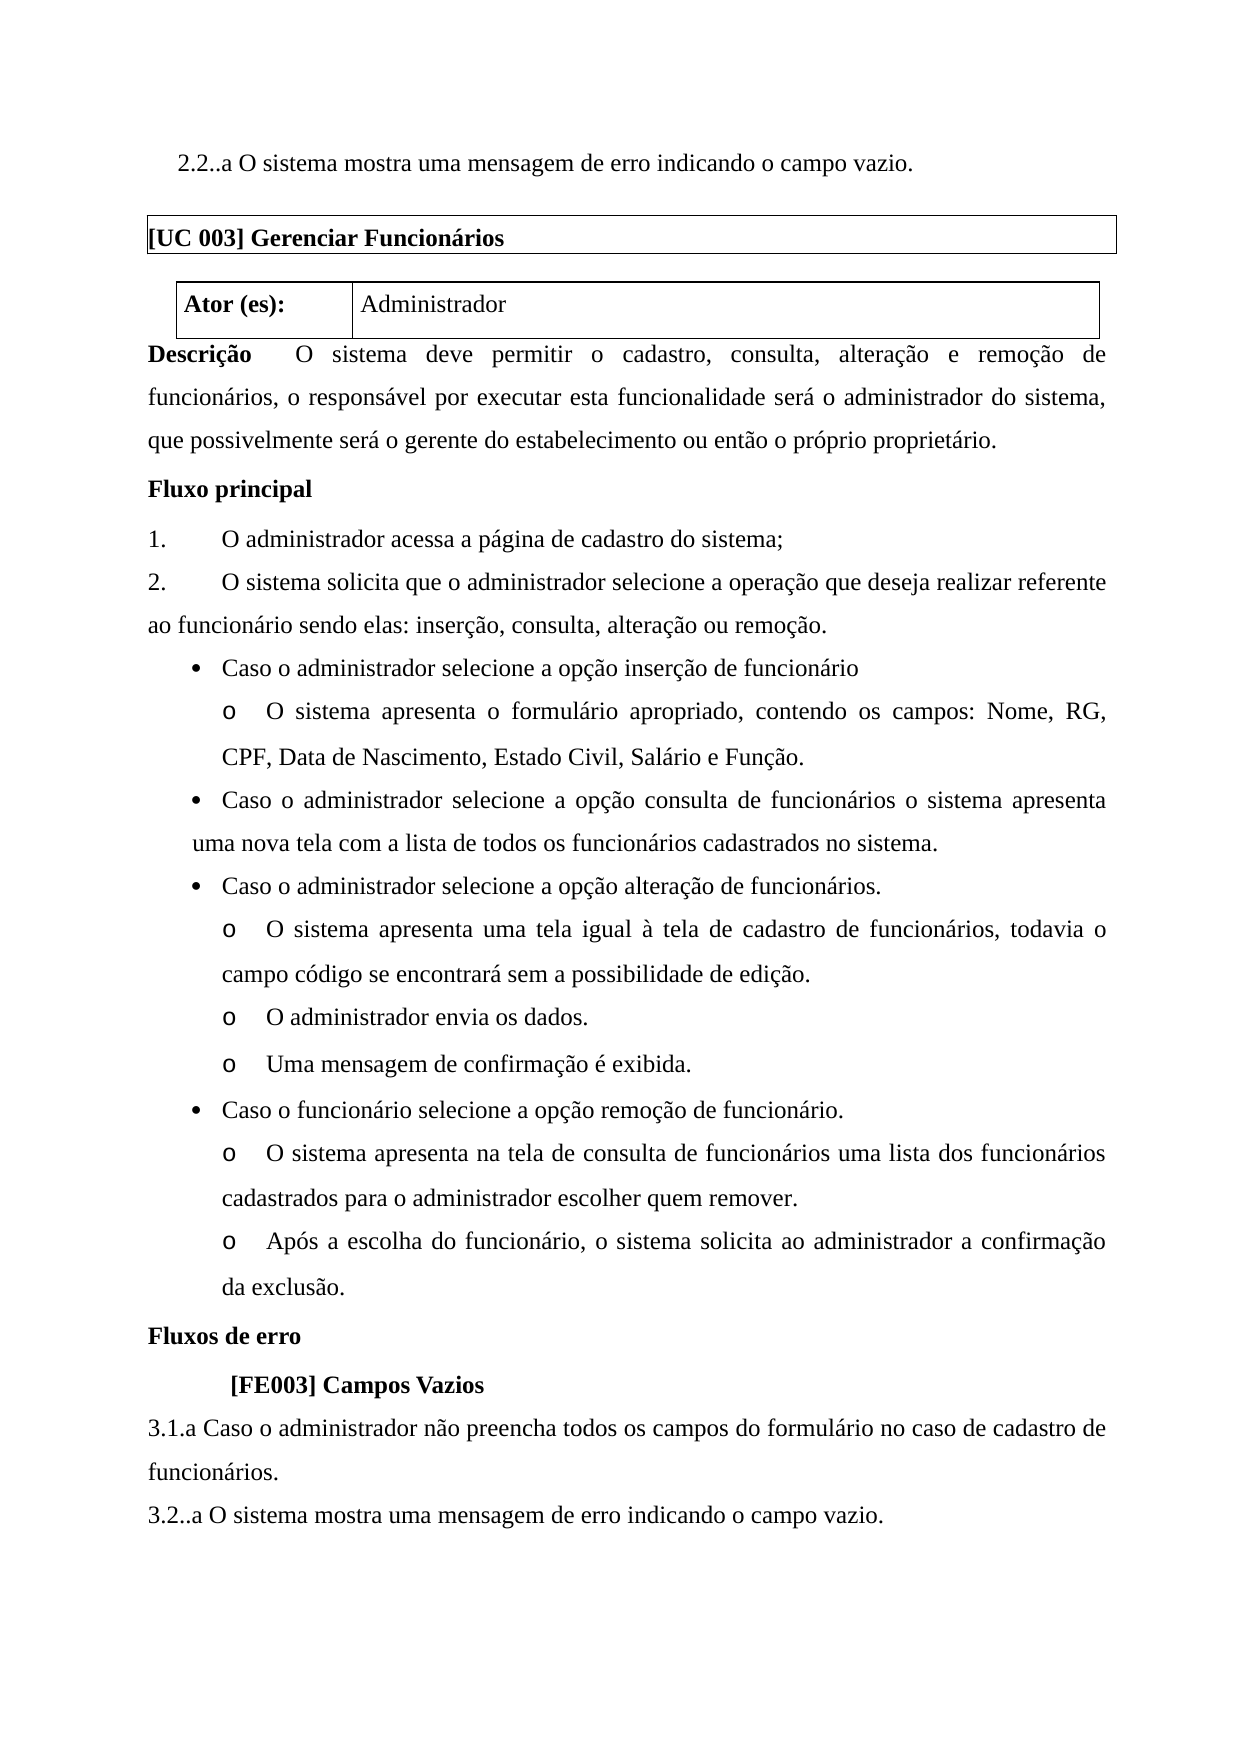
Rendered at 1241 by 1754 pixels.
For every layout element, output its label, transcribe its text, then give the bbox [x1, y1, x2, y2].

list Caso o administrador selecione a opção alteração de funcionários. [192, 871, 1107, 900]
list Caso o administrador selecione a opção consulta de funcionários o sistema apresenta uma nova tela com a lista de todos os funcionários cadastrados no sistema. [192, 785, 1107, 857]
list Caso o administrador selecione a opção inserção de funcionário [192, 653, 1107, 682]
text 2.2..a O sistema mostra uma mensagem de erro indicando o campo vazio. [177, 148, 1107, 176]
list O sistema apresenta o formulário apropriado, contendo os campos: Nome, RG, CPF, Data de Nascimento, Estado Civil, Salário e Função. [222, 696, 1107, 770]
list O administrador acessa a página de cadastro do sistema; [148, 524, 1107, 553]
list Caso o funcionário selecione a opção remoção de funcionário. [192, 1095, 1107, 1124]
text [UC 003] Gerenciar Funcionários [148, 216, 1116, 253]
text Fluxo principal [148, 474, 1107, 503]
text Fluxos de erro [148, 1321, 1107, 1350]
table_header Administrador [353, 283, 1099, 338]
list O sistema solicita que o administrador selecione a operação que deseja realizar referente ao funcionário sendo elas: inserção, consulta, alteração ou remoção. [148, 567, 1107, 639]
text [FE003] Campos Vazios [148, 1370, 1107, 1399]
list Uma mensagem de confirmação é exibida. [222, 1049, 1107, 1079]
table_header Ator (es): [177, 283, 352, 338]
list O administrador envia os dados. [222, 1002, 1107, 1033]
text 3.1.a Caso o administrador não preencha todos os campos do formulário no caso de cadastro de funcionários. [148, 1413, 1107, 1485]
list O sistema apresenta na tela de consulta de funcionários uma lista dos funcionários cadastrados para o administrador escolher quem remover. [222, 1138, 1107, 1212]
text Descrição O sistema deve permitir o cadastro, consulta, alteração e remoção de funcionários, o responsável por executar esta funcionalidade será o administrador do sistema, que possivelmente será o gerente do estabelecimento ou então o próprio proprietário. [148, 339, 1107, 454]
text 3.2..a O sistema mostra uma mensagem de erro indicando o campo vazio. [148, 1500, 1107, 1528]
list Após a escolha do funcionário, o sistema solicita ao administrador a confirmação da exclusão. [222, 1226, 1107, 1300]
list O sistema apresenta uma tela igual à tela de cadastro de funcionários, todavia o campo código se encontrará sem a possibilidade de edição. [222, 914, 1107, 988]
